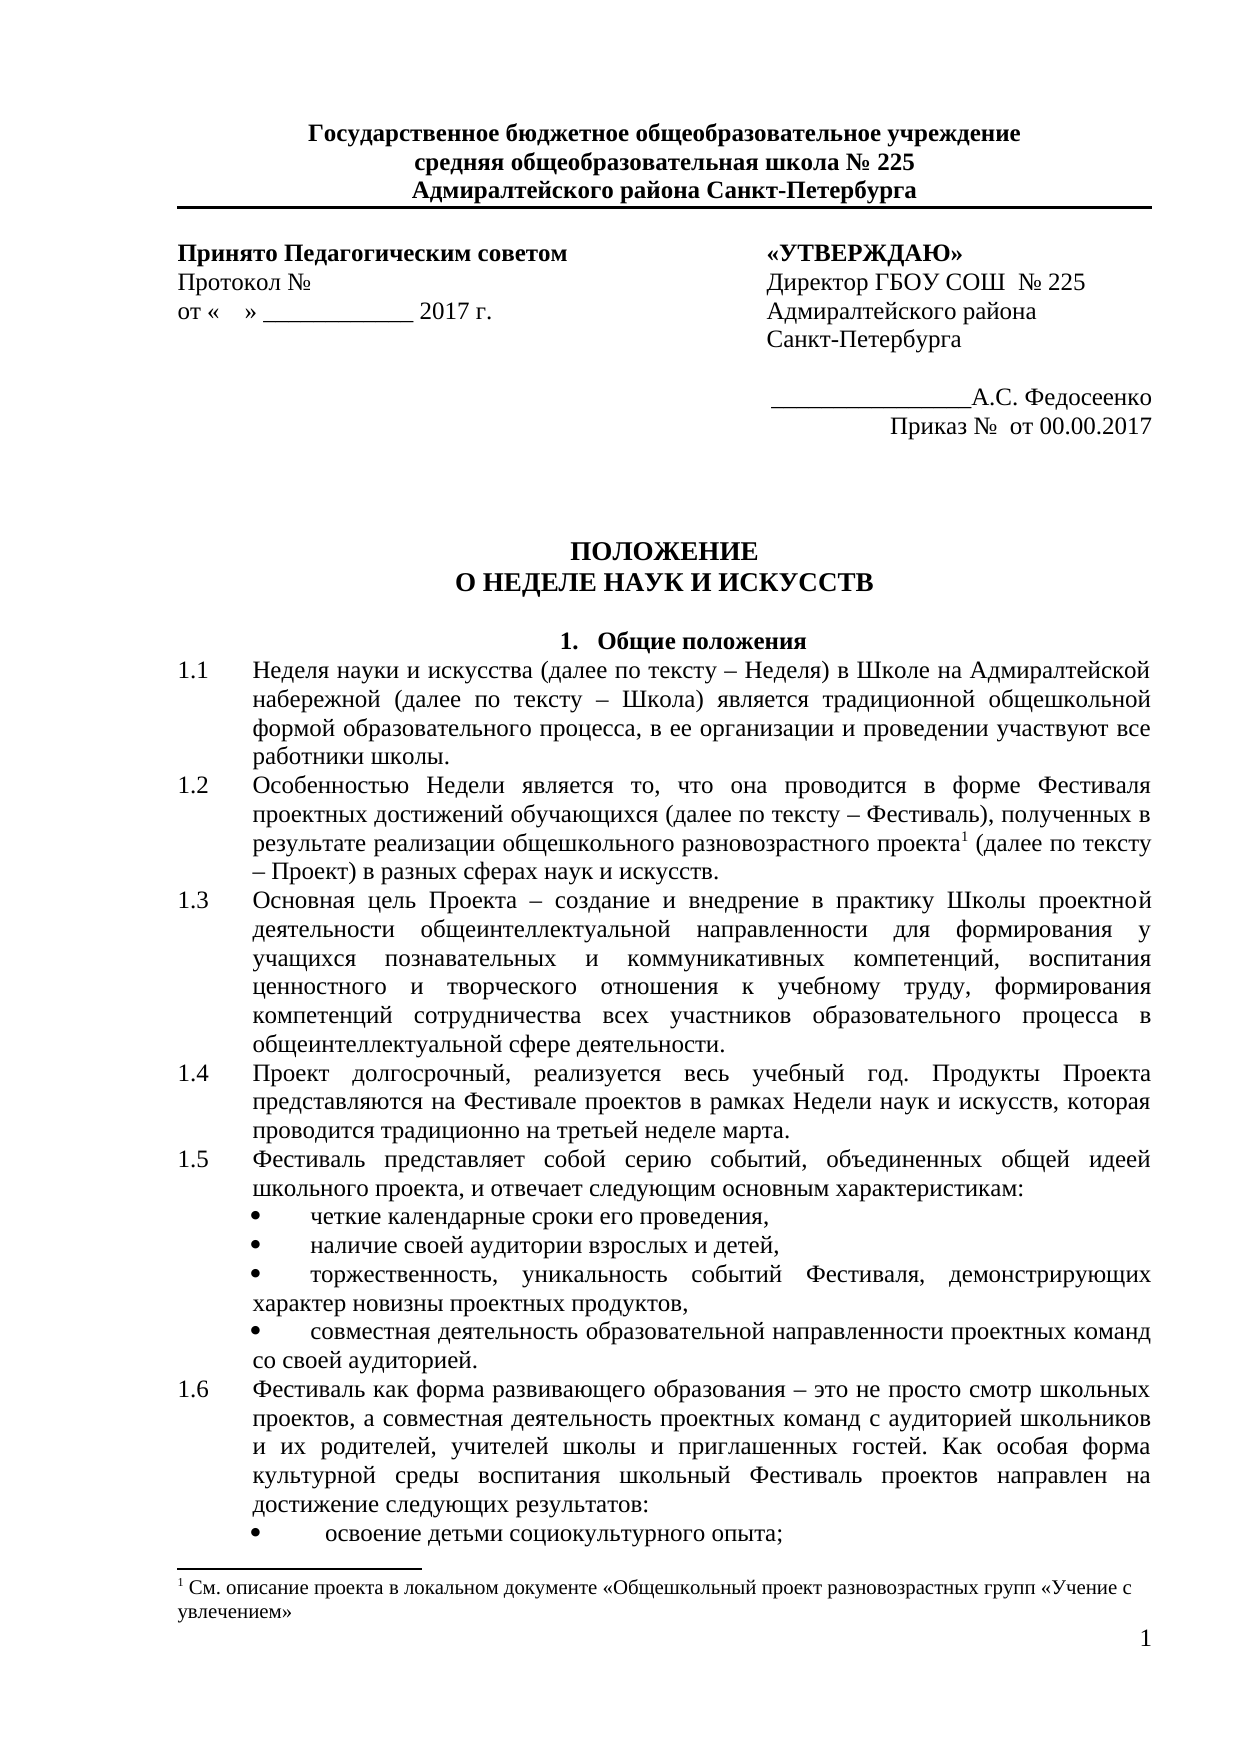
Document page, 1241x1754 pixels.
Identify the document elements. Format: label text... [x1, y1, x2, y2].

list Фестиваль как форма развивающего образования – это не просто смотр школьных проектов, а совместная деятельность проектных команд с аудиторией школьников и их родителей, учителей школы и приглашенных гостей. Как особая форма культурной среды воспитания школьный Фестиваль проектов направлен на достижение следующих результатов: [177, 1374, 1152, 1518]
list торжественность, уникальность событий Фестиваля, демонстрирующих характер новизны проектных продуктов, [251, 1259, 1152, 1316]
list совместная деятельность образовательной направленности проектных команд со своей аудиторией. [251, 1316, 1152, 1374]
list освоение детьми социокультурного опыта; [251, 1518, 1152, 1546]
list Общие положения [215, 626, 1152, 655]
text Адмиралтейского района Санкт-Петербурга [177, 176, 1152, 206]
list наличие своей аудитории взрослых и детей, [251, 1230, 1152, 1259]
list Основная цель Проекта – создание и внедрение в практику Школы проектной деятельности общеинтеллектуальной направленности для формирования у учащихся познавательных и коммуникативных компетенций, воспитания ценностного и творческого отношения к учебному труду, формирования компетенций сотрудничества всех участников образовательного процесса в общеинтеллектуальной сфере деятельности. [177, 885, 1152, 1058]
list Проект долгосрочный, реализуется весь учебный год. Продукты Проекта представляются на Фестивале проектов в рамках Недели наук и искусств, которая проводится традиционно на третьей неделе марта. [177, 1058, 1152, 1144]
table_header «УТВЕРЖДАЮ» Директор ГБОУ СОШ № 225 Адмиралтейского района Санкт-Петербурга ________________А.С. Федосеенко Приказ № от 00.00.2017 [627, 238, 1163, 468]
text средняя общеобразовательная школа № 225 [177, 147, 1152, 176]
list Неделя науки и искусства (далее по тексту – Неделя) в Школе на Адмиралтейской набережной (далее по тексту – Школа) является традиционной общешкольной формой образовательного процесса, в ее организации и проведении участвуют все работники школы. [177, 655, 1152, 770]
list Особенностью Недели является то, что она проводится в форме Фестиваля проектных достижений обучающихся (далее по тексту – Фестиваль), полученных в результате реализации общешкольного разновозрастного проекта (далее по тексту – Проект) в разных сферах наук и искусств. [177, 770, 1152, 885]
text О НЕДЕЛЕ НАУК И ИСКУССТВ [177, 567, 1152, 598]
text ПОЛОЖЕНИЕ [177, 535, 1152, 567]
list Фестиваль представляет собой серию событий, объединенных общей идеей школьного проекта, и отвечает следующим основным характеристикам: [177, 1144, 1152, 1201]
list четкие календарные сроки его проведения, [251, 1201, 1152, 1230]
table_header Принято Педагогическим советом Протокол № от « » ____________ 2017 г. [166, 238, 627, 468]
text Государственное бюджетное общеобразовательное учреждение [177, 118, 1152, 147]
